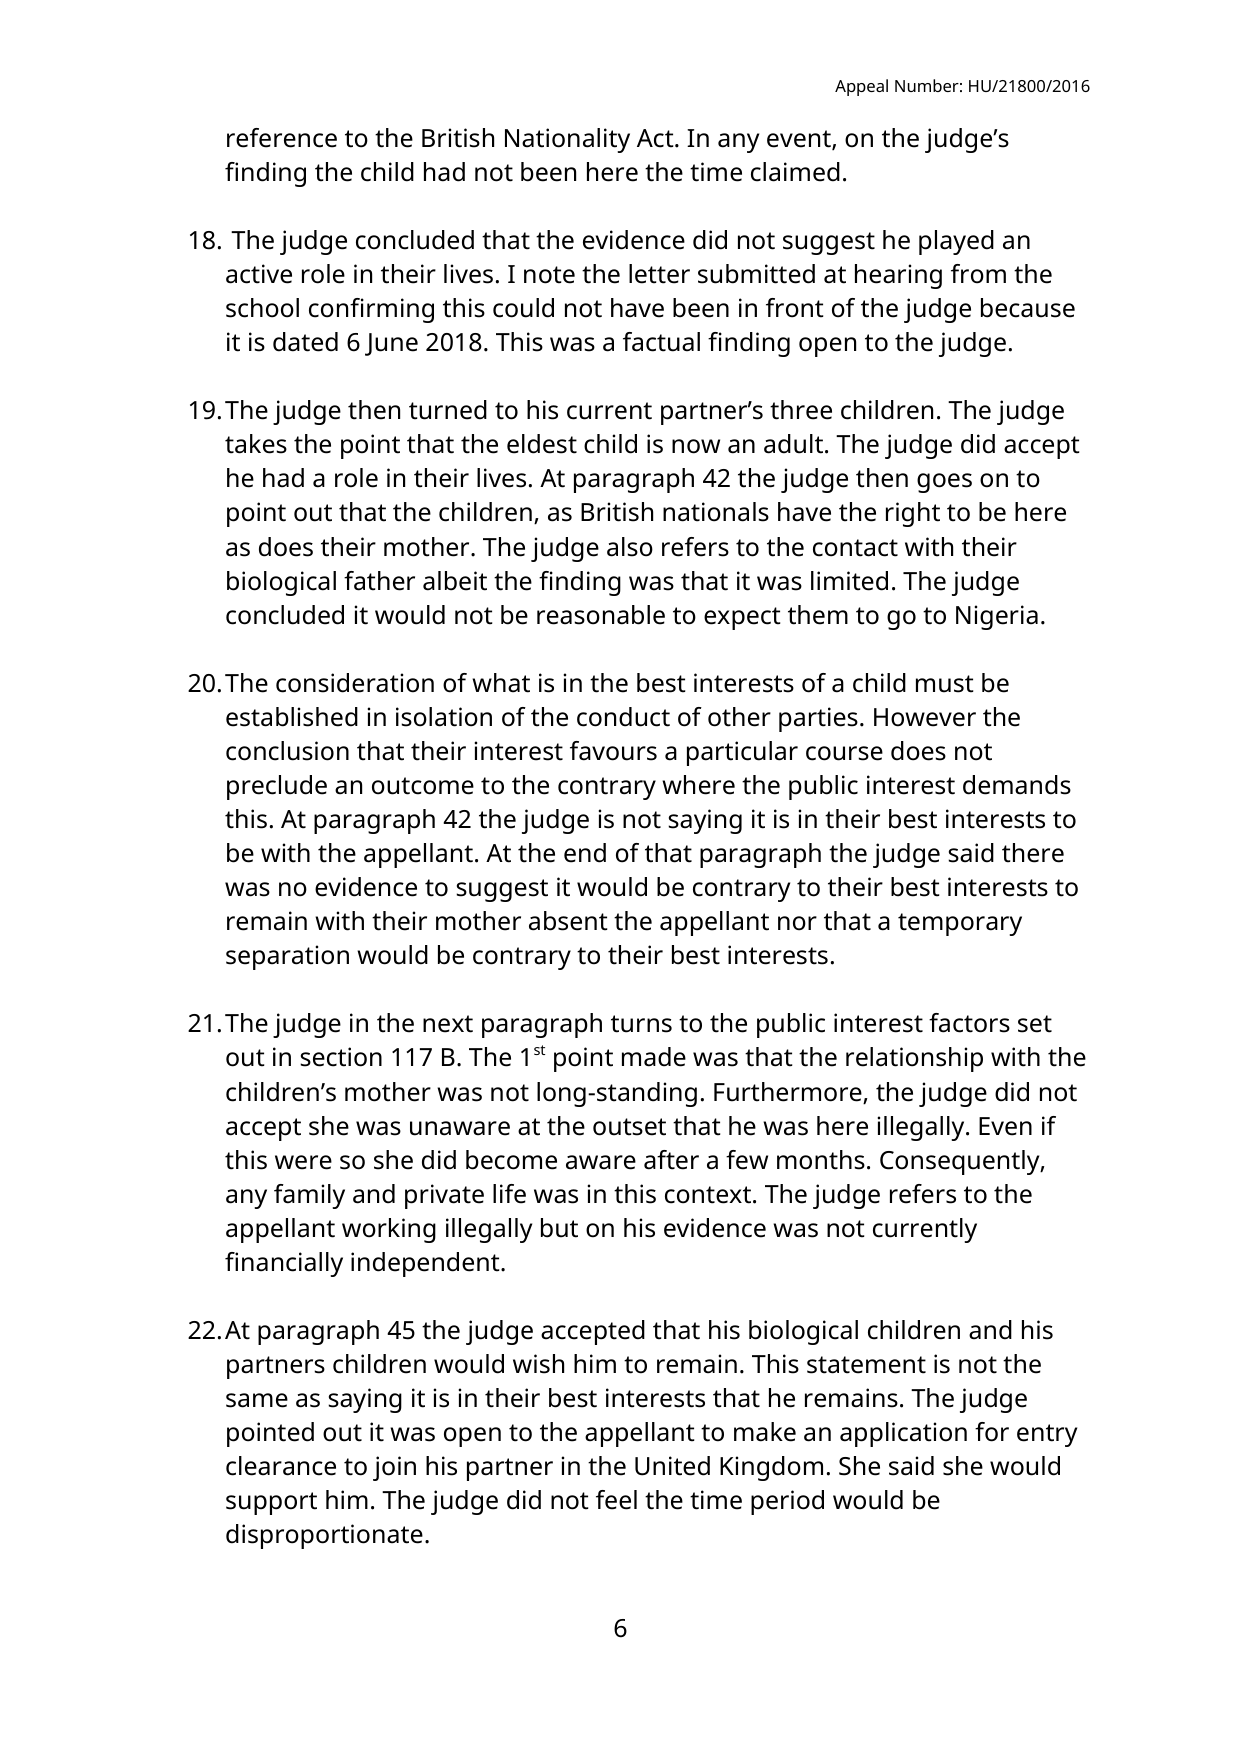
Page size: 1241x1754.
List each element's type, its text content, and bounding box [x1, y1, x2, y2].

list The consideration of what is in the best interests of a child must be established in isolation of the conduct of other parties. However the conclusion that their interest favours a particular course does not preclude an outcome to the contrary where the public interest demands this. At paragraph 42 the judge is not saying it is in their best interests to be with the appellant. At the end of that paragraph the judge said there was no evidence to suggest it would be contrary to their best interests to remain with their mother absent the appellant nor that a temporary separation would be contrary to their best interests. [187, 665, 1090, 972]
list The judge concluded that the evidence did not suggest he played an active role in their lives. I note the letter submitted at hearing from the school confirming this could not have been in front of the judge because it is dated 6 June 2018. This was a factual finding open to the judge. [187, 223, 1090, 359]
list The judge then turned to his current partner’s three children. The judge takes the point that the eldest child is now an adult. The judge did accept he had a role in their lives. At paragraph 42 the judge then goes on to point out that the children, as British nationals have the right to be here as does their mother. The judge also refers to the contact with their biological father albeit the finding was that it was limited. The judge concluded it would not be reasonable to expect them to go to Nigeria. [187, 393, 1090, 631]
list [187, 120, 1090, 188]
list The judge in the next paragraph turns to the public interest factors set out in section 117 B. The 1st point made was that the relationship with the children’s mother was not long-standing. Furthermore, the judge did not accept she was unaware at the outset that he was here illegally. Even if this were so she did become aware after a few months. Consequently, any family and private life was in this context. The judge refers to the appellant working illegally but on his evidence was not currently financially independent. [187, 1006, 1090, 1278]
list At paragraph 45 the judge accepted that his biological children and his partners children would wish him to remain. This statement is not the same as saying it is in their best interests that he remains. The judge pointed out it was open to the appellant to make an application for entry clearance to join his partner in the United Kingdom. She said she would support him. The judge did not feel the time period would be disproportionate. [187, 1313, 1090, 1551]
